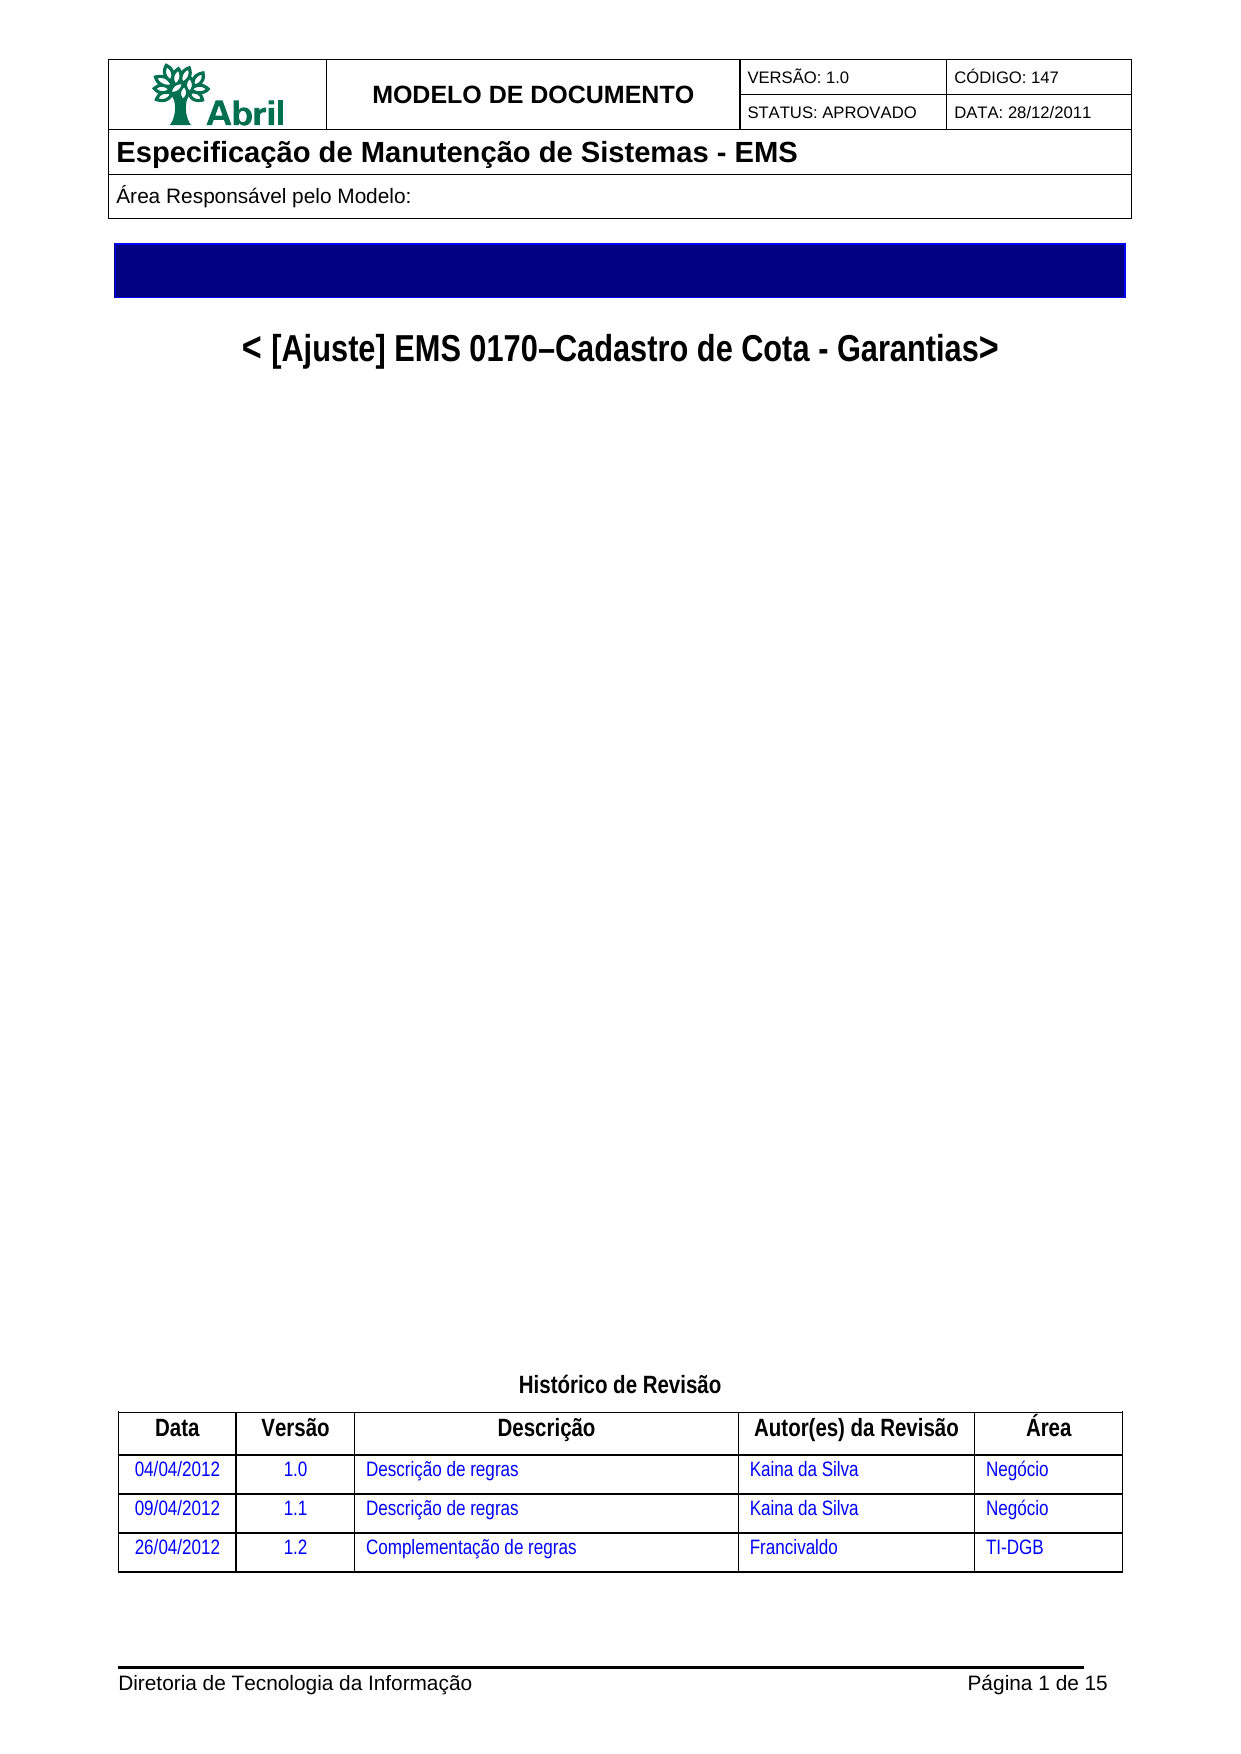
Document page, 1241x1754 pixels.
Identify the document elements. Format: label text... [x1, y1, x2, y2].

table_cell Kaina da Silva [739, 1456, 974, 1493]
table_cell 26/04/2012 [119, 1534, 235, 1571]
table_cell Descrição de regras [355, 1495, 738, 1532]
table_cell 04/04/2012 [119, 1456, 235, 1493]
table_cell 1.2 [237, 1534, 354, 1571]
table_header Data [119, 1413, 235, 1454]
table_header Descrição [355, 1413, 738, 1454]
table_cell Negócio [975, 1495, 1122, 1532]
table_header Versão [237, 1413, 354, 1454]
table_cell 1.0 [237, 1456, 354, 1493]
table_cell Complementação de regras [355, 1534, 738, 1571]
list < [Ajuste] EMS 0170–Cadastro de Cota - Garantias> [118, 322, 1122, 370]
table_cell 09/04/2012 [119, 1495, 235, 1532]
title Histórico de Revisão [118, 1370, 1122, 1399]
table_cell Descrição de regras [355, 1456, 738, 1493]
table_cell TI-DGB [975, 1534, 1122, 1571]
table_header Autor(es) da Revisão [739, 1413, 974, 1454]
table_header Área [975, 1413, 1122, 1454]
table_cell Kaina da Silva [739, 1495, 974, 1532]
table_cell Francivaldo [739, 1534, 974, 1571]
table_cell Negócio [975, 1456, 1122, 1493]
table_cell 1.1 [237, 1495, 354, 1532]
